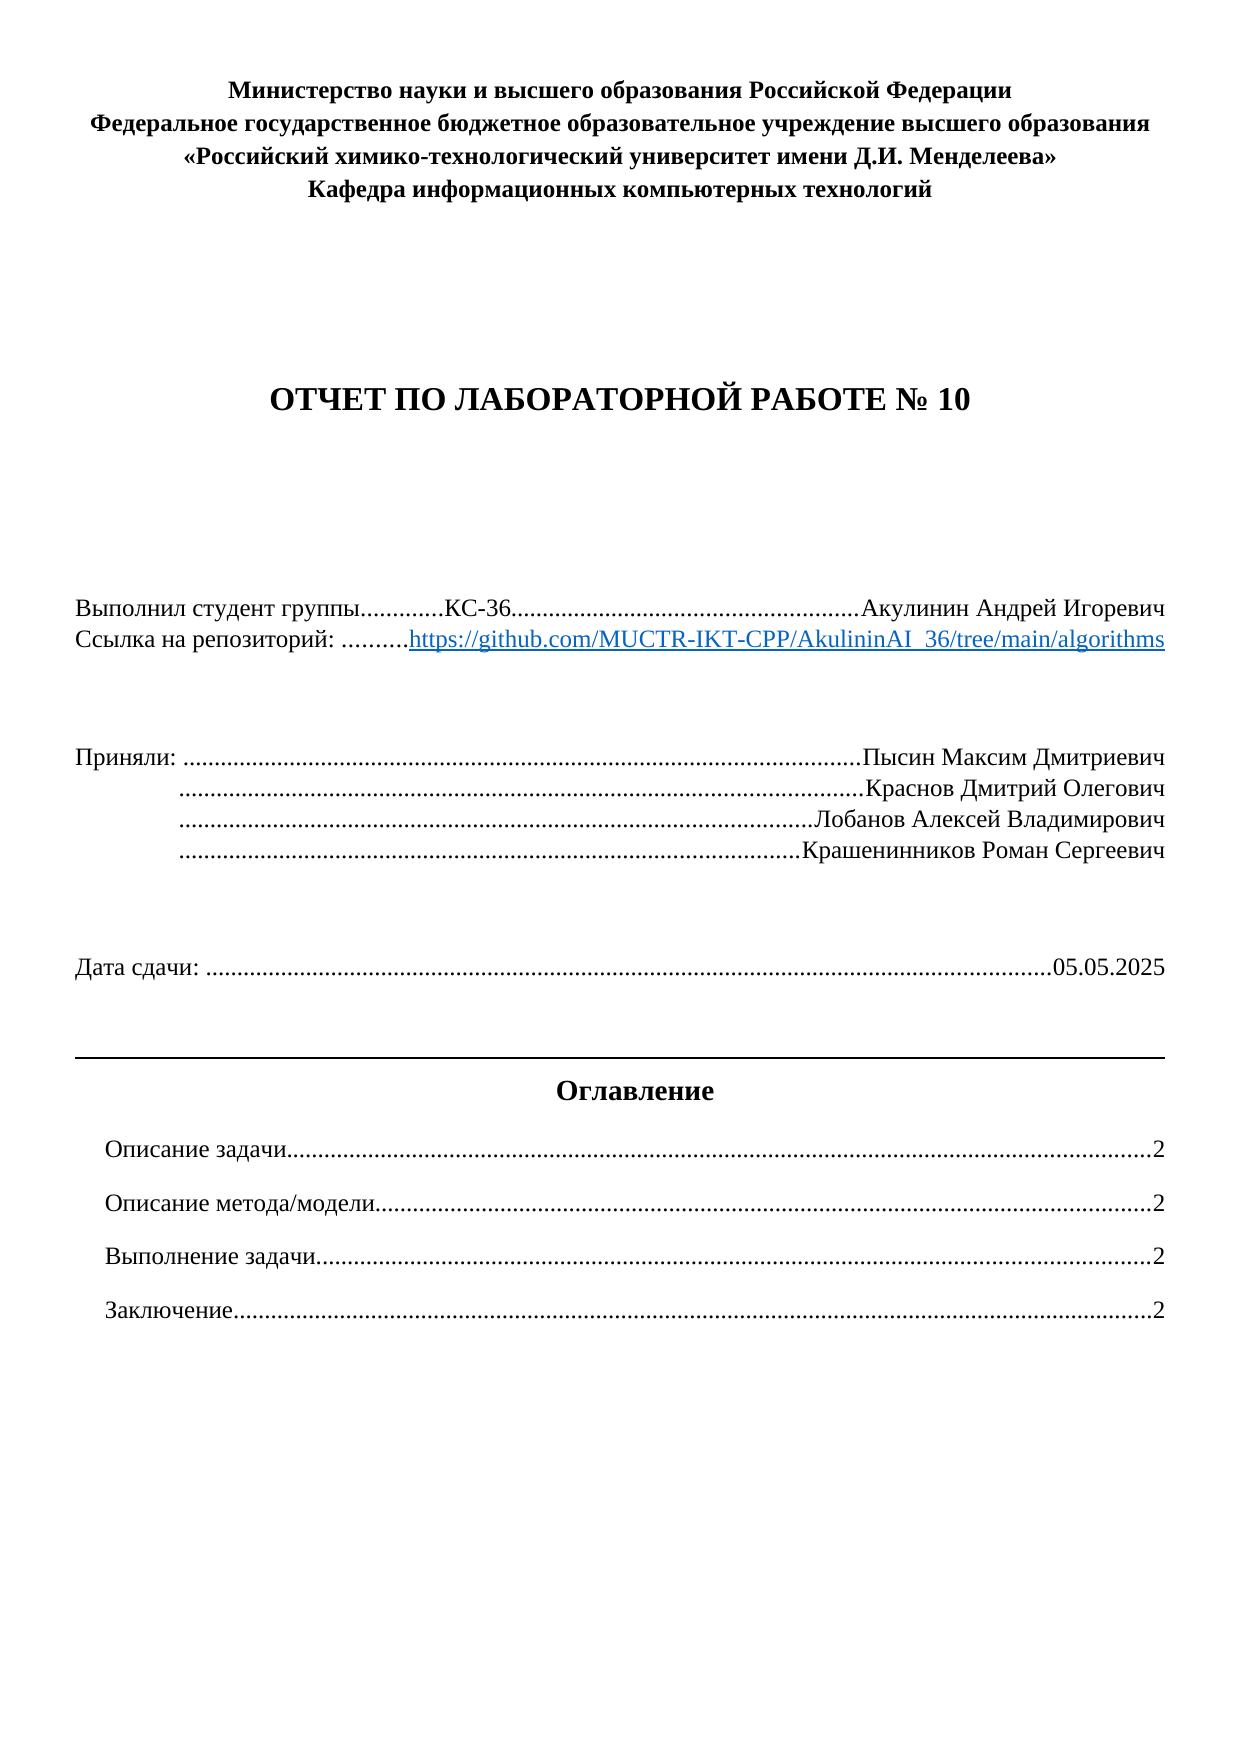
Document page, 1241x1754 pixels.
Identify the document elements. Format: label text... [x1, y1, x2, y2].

text «Российский химико-технологический университет имени Д.И. Менделеева» [75, 141, 1165, 170]
text Лобанов Алексей Владимирович [75, 804, 1165, 833]
text Ссылка на репозиторий: https://github.com/MUCTR-IKT-CPP/AkulininAI_36/tree/main/algorithms [75, 624, 1165, 653]
text ОТЧЕТ ПО ЛАБОРАТОРНОЙ РАБОТЕ № 10 [75, 379, 1165, 418]
text Дата сдачи: 05.05.2025 [75, 952, 1165, 981]
text Кафедра информационных компьютерных технологий [75, 174, 1165, 203]
text Крашенинников Роман Сергеевич [75, 835, 1165, 864]
text Выполнил студент группы КС-36 Акулинин Андрей Игоревич [75, 593, 1165, 622]
text Приняли: Пысин Максим Дмитриевич [75, 742, 1165, 771]
text Министерство науки и высшего образования Российской Федерации [75, 75, 1165, 104]
text Федеральное государственное бюджетное образовательное учреждение высшего образования [75, 108, 1165, 137]
text Краснов Дмитрий Олегович [75, 773, 1165, 802]
